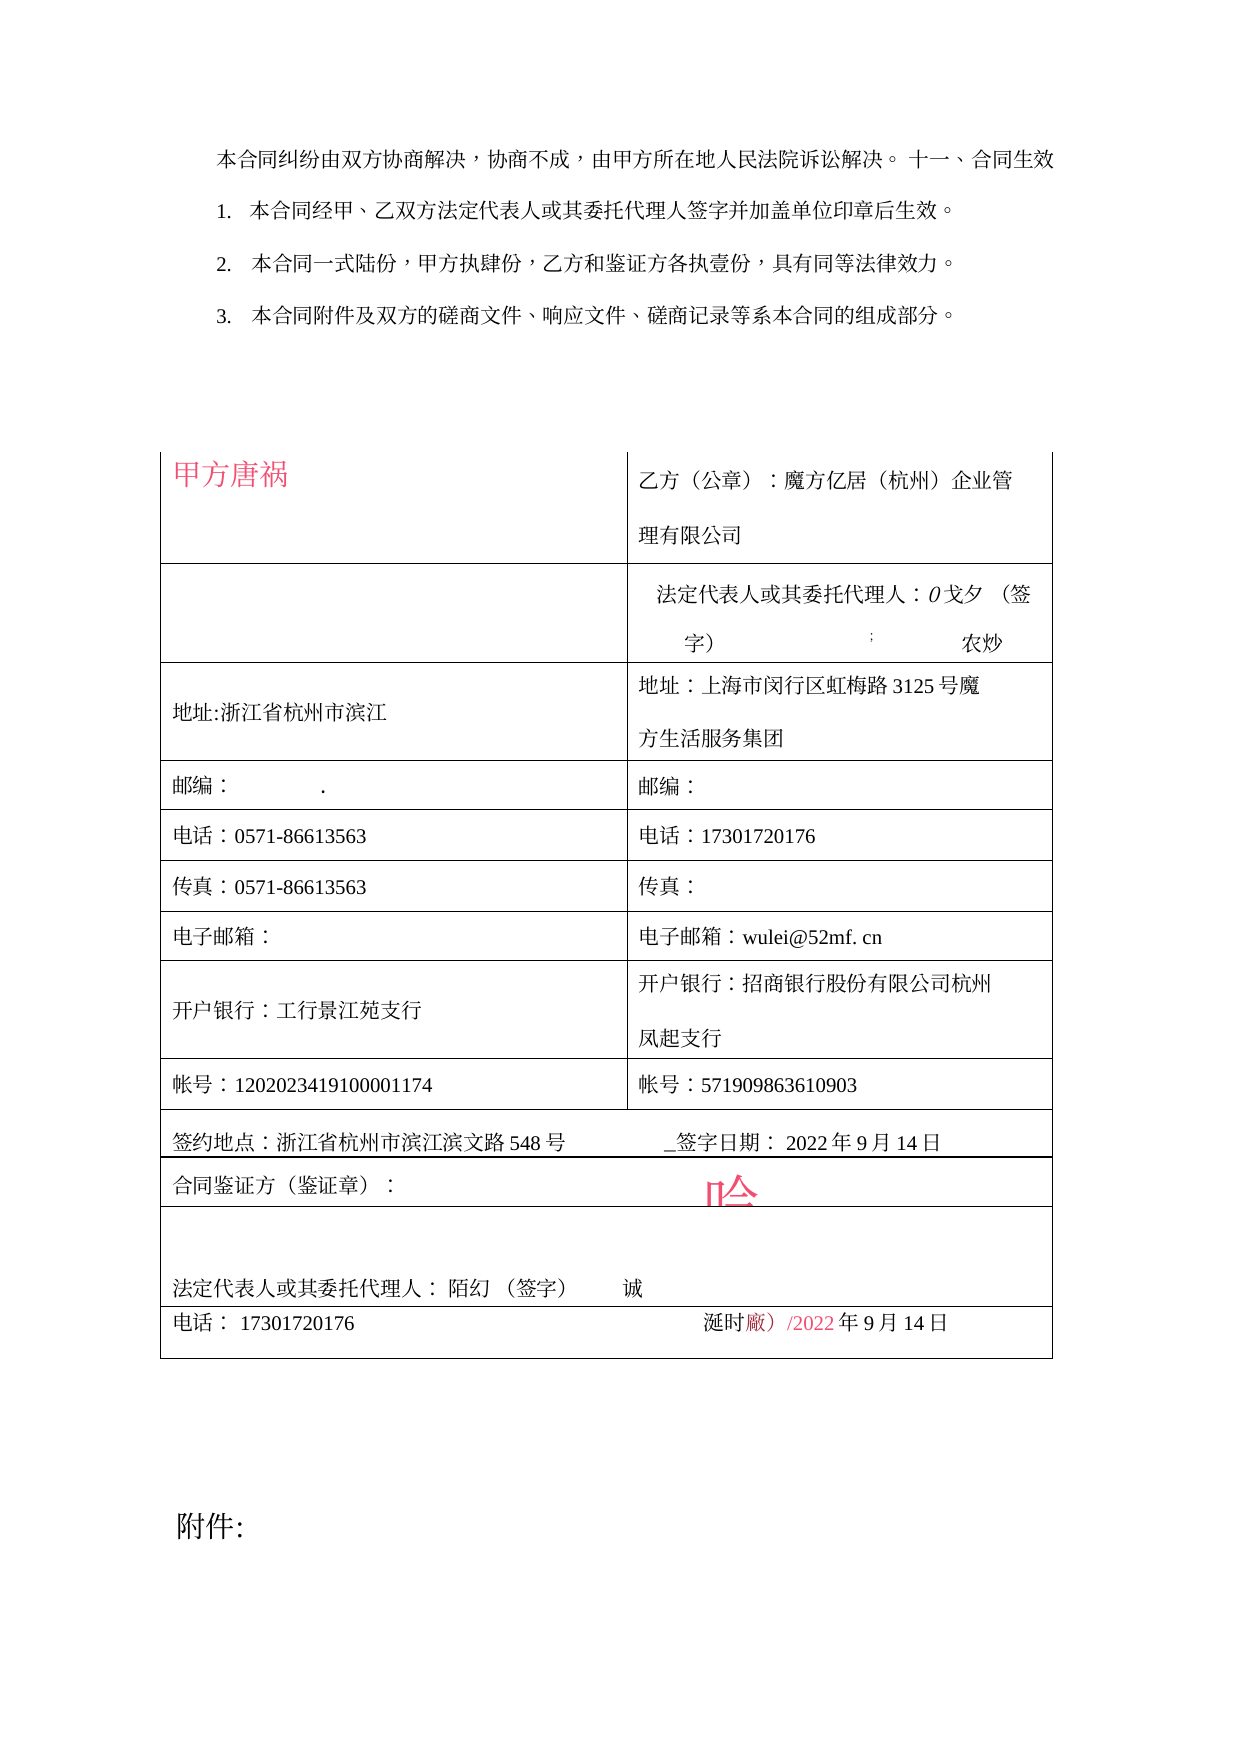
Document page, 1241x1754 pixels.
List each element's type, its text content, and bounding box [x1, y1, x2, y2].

table_cell 帐号：1202023419100001174 [161, 1059, 627, 1108]
table_cell 吟, [692, 1158, 1052, 1206]
table_cell 开户银行：工行景江苑支行 [161, 961, 627, 1058]
list 本合同一式陆份，甲方执肆份，乙方和鉴证方各执壹份，具有同等法律效力。 [216, 247, 1122, 277]
table_cell 邮编： [628, 761, 1052, 809]
table_cell 地址：上海市闵行区虹梅路3125号魔 方生活服务集团 [628, 663, 1052, 760]
table_cell 电话：17301720176 [628, 810, 1052, 859]
table_cell 传真：0571-86613563 [161, 861, 627, 911]
table_cell 电话： 17301720176 4 [161, 1307, 692, 1357]
list 本合同附件及双方的磋商文件、响应文件、磋商记录等系本合同的组成部分。 [216, 299, 1122, 329]
table_header 乙方（公章）：魔方亿居（杭州）企业管 理有限公司 [628, 452, 1052, 563]
text 本合同纠纷由双方协商解决，协商不成，由甲方所在地人民法院诉讼解决。 十一、合同生效 [216, 134, 1122, 176]
subtitle 附件: [91, 1504, 1122, 1546]
table_cell 邮编： . [161, 761, 627, 809]
table_cell [692, 1207, 1052, 1306]
table_cell 开户银行：招商银行股份有限公司杭州 凤起支行 [628, 961, 1052, 1058]
table_cell 电子邮箱：wulei@52mf. cn [628, 912, 1052, 960]
list 本合同经甲、乙双方法定代表人或其委托代理人签字并加盖单位印章后生效。 [216, 195, 1122, 224]
table_cell 签约地点：浙江省杭州市滨江滨文路548号 _签字日期： 2022年9月14日 [161, 1110, 1052, 1156]
table_cell 涎时廠）/2022年9月14日 [692, 1307, 1052, 1357]
table_cell 地址:浙江省杭州市滨江 [161, 663, 627, 760]
table_cell [161, 564, 627, 662]
table_cell 传真： [628, 861, 1052, 911]
table_cell 法定代表人或其委托代理人： 陌幻 （签字） 诚 [161, 1207, 692, 1306]
table_cell 帐号：571909863610903 [628, 1059, 1052, 1108]
table_cell 电话：0571-86613563 [161, 810, 627, 859]
table_cell 合同鉴证方（鉴证章）： [161, 1158, 692, 1206]
table_header 甲方唐祸 [161, 452, 627, 563]
table_cell 法定代表人或其委托代理人：0戈夕 （签字） ； 农炒 [628, 564, 1052, 662]
table_cell 电子邮箱： [161, 912, 627, 960]
